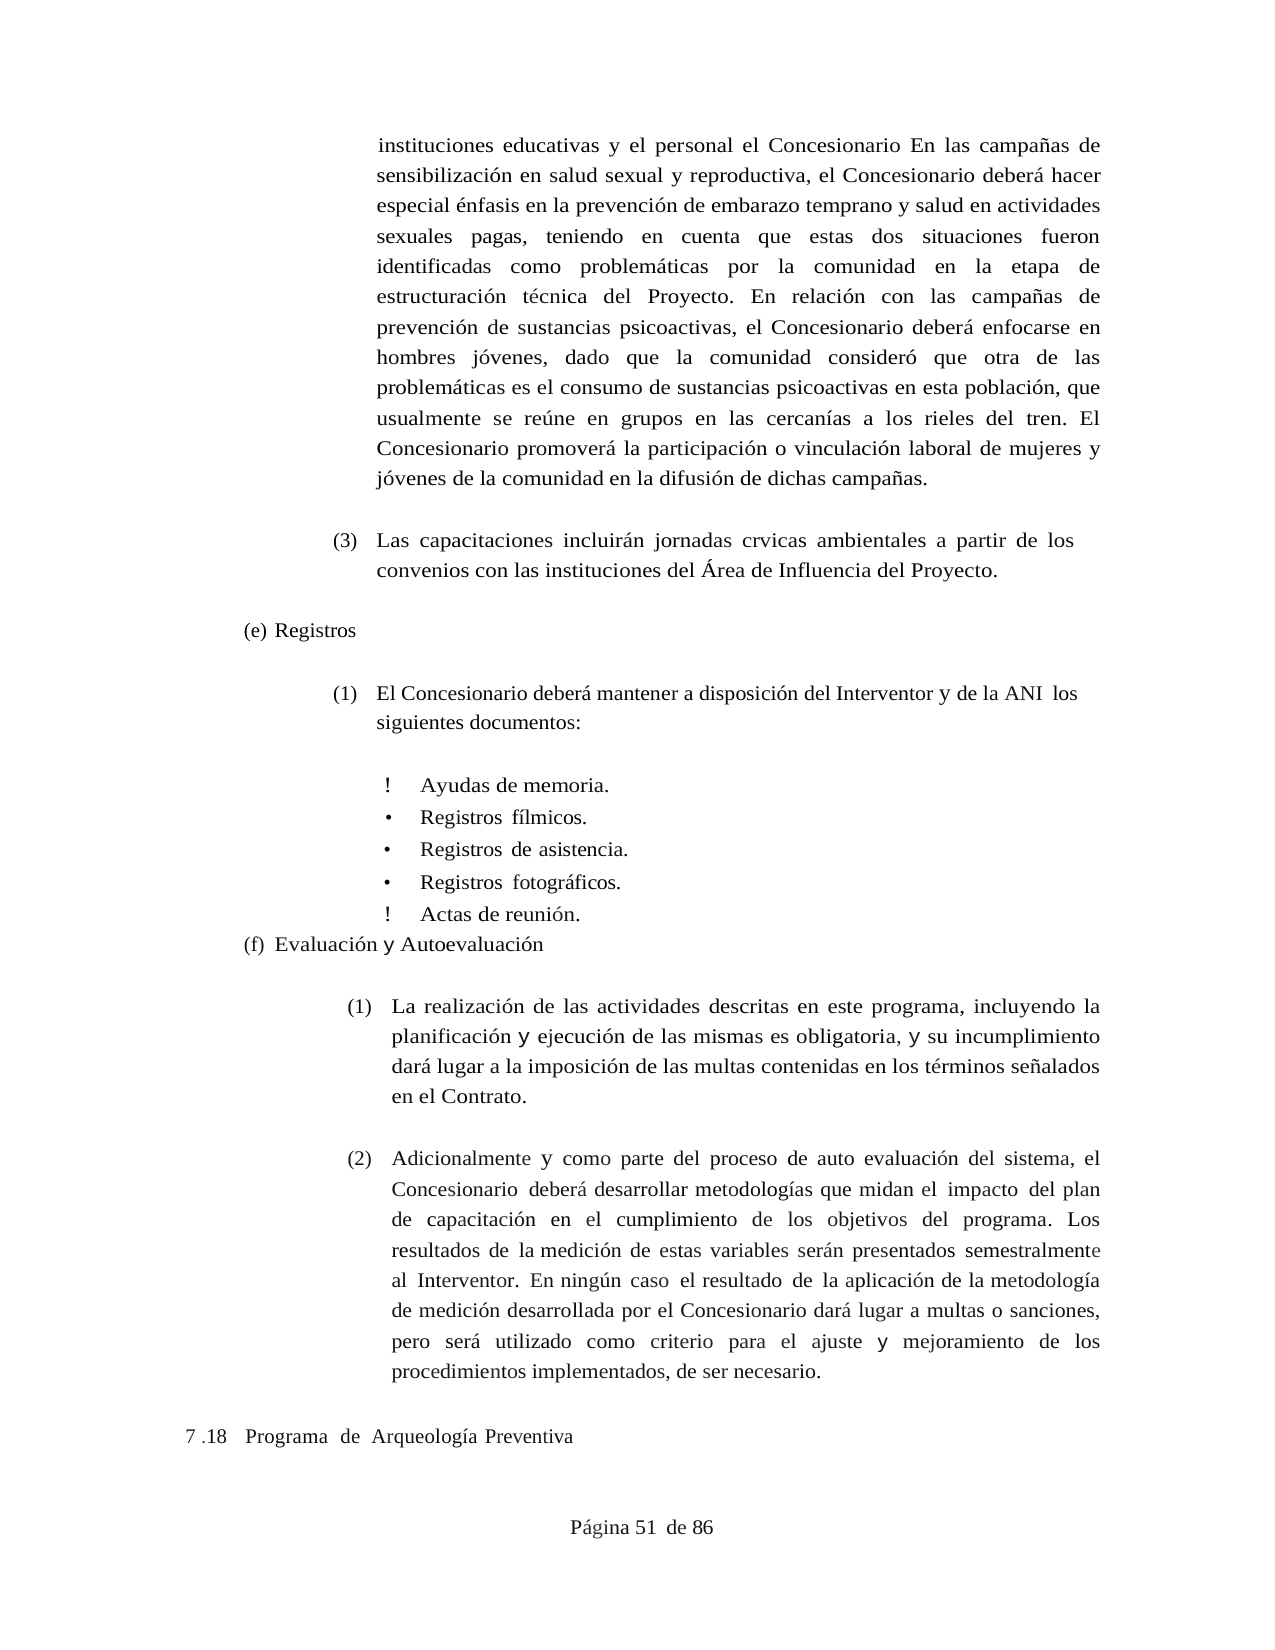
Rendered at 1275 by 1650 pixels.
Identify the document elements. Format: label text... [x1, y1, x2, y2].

text ! Actas de reunión. [383, 901, 1204, 926]
list Las capacitaciones incluirán jornadas crvicas ambientales a partir de los convenios con las instituciones del Área de Influencia del Proyecto. [333, 528, 1099, 582]
text instituciones educativas y el personal el Concesionario En las campañas de sensibilización en salud sexual y reproductiva, el Concesionario deberá hacer especial énfasis en la prevención de embarazo temprano y salud en actividades sexuales pagas, teniendo en cuenta que estas dos situaciones fueron identificadas como problemáticas por la comunidad en la etapa de estructuración técnica del Proyecto. En relación con las campañas de prevención de sustancias psicoactivas, el Concesionario deberá enfocarse en hombres jóvenes, dado que la comunidad consideró que otra de las problemáticas es el consumo de sustancias psicoactivas en esta población, que usualmente se reúne en grupos en las cercanías a los rieles del tren. El Concesionario promoverá la participación o vinculación laboral de mujeres y jóvenes de la comunidad en la difusión de dichas campañas. [376, 133, 1101, 490]
list El Concesionario deberá mantener a disposición del Interventor y de la ANI los siguientes documentos: [333, 679, 1099, 734]
list Adicionalmente y como parte del proceso de auto evaluación del sistema, el Concesionario deberá desarrollar metodologías que midan el impacto del plan de capacitación en el cumplimiento de los objetivos del programa. Los resultados de la medición de estas variables serán presentados semestralmente al Interventor. En ningún caso el resultado de la aplicación de la metodología de medición desarrollada por el Concesionario dará lugar a multas o sanciones, pero será utilizado como criterio para el ajuste y mejoramiento de los procedimientos implementados, de ser necesario. [347, 1144, 1101, 1383]
text 7 .18 Programa de Arqueología Preventiva [185, 1424, 1204, 1448]
list Registros fílmicos. [385, 805, 1204, 829]
text ! Ayudas de memoria. [383, 772, 1204, 798]
list Registros de asistencia. [383, 837, 1204, 861]
list Evaluación y Autoevaluación [244, 932, 1204, 956]
list La realización de las actividades descritas en este programa, incluyendo la planificación y ejecución de las mismas es obligatoria, y su incumplimiento dará lugar a la imposición de las multas contenidas en los términos señalados en el Contrato. [347, 994, 1101, 1108]
list Registros fotográficos. [383, 870, 1204, 894]
list Registros [244, 618, 1204, 642]
